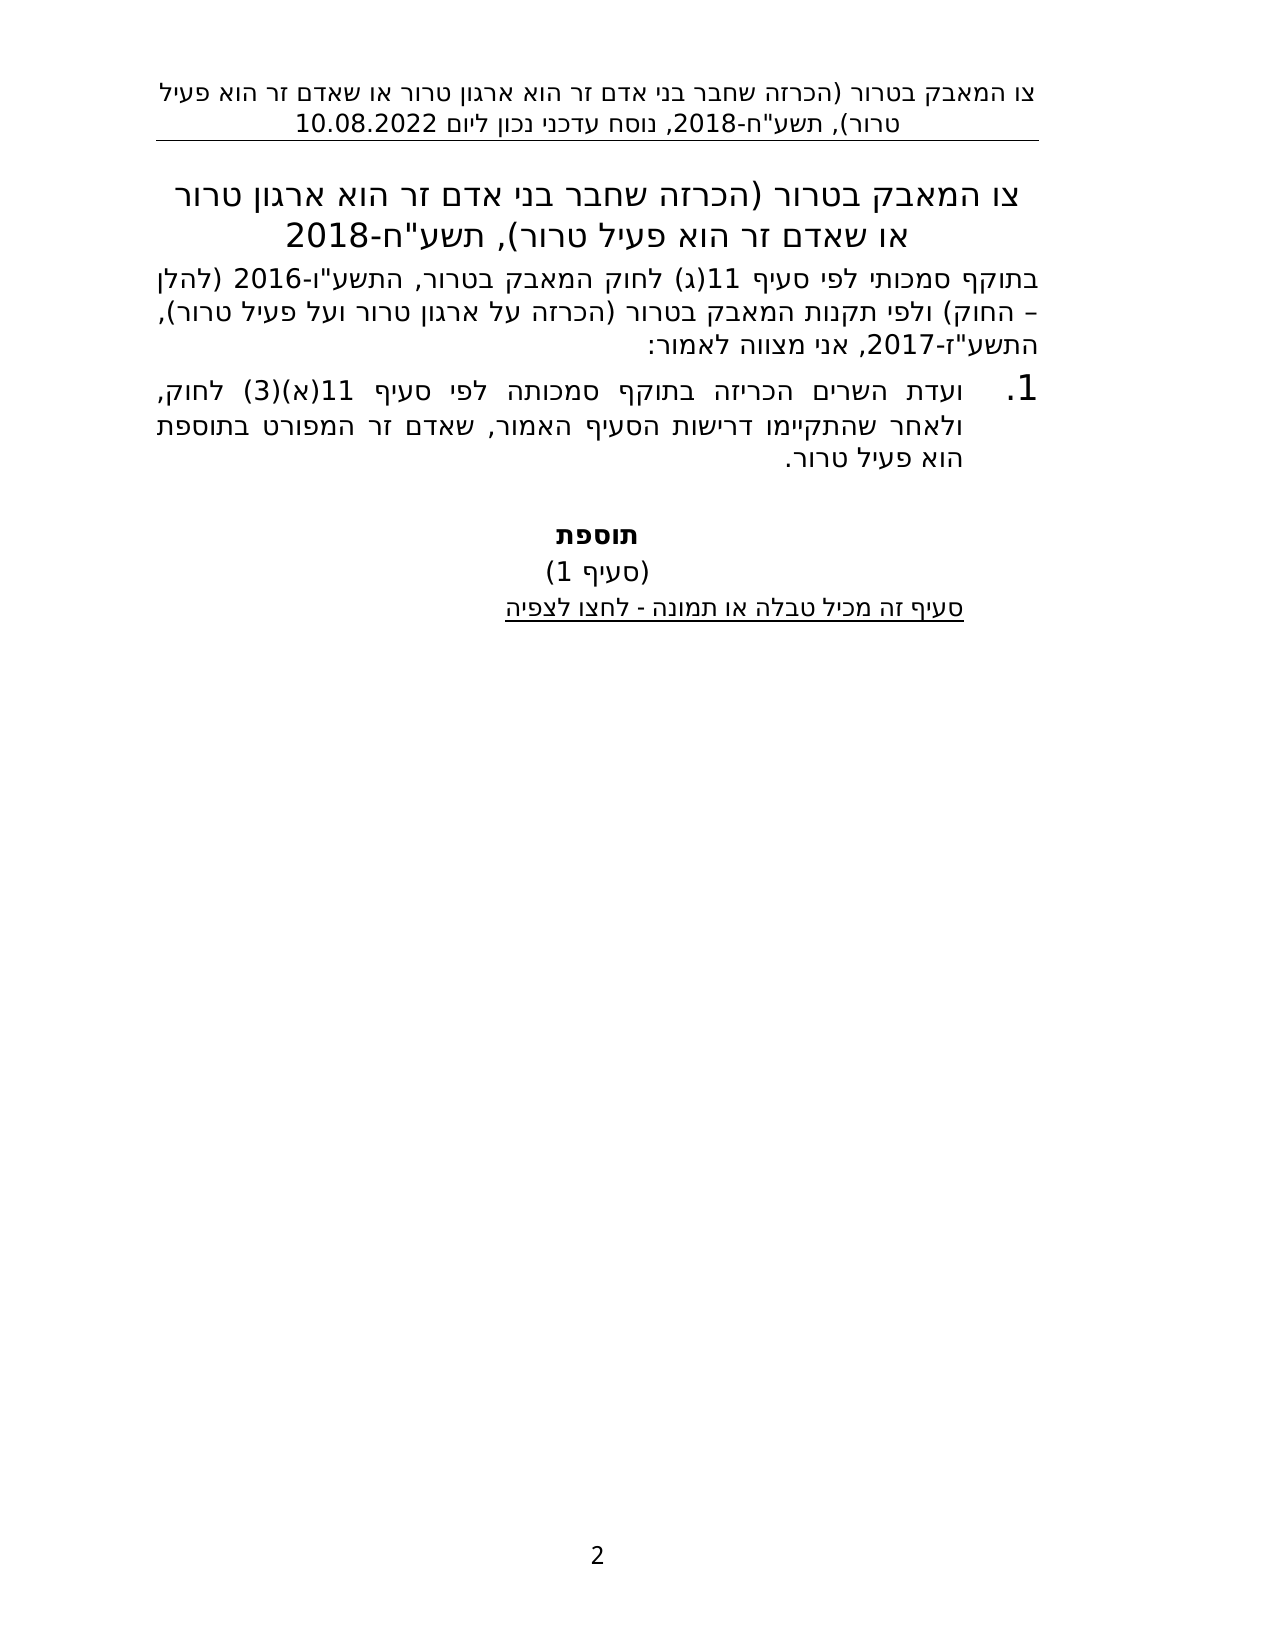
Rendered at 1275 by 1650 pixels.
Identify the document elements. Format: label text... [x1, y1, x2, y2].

text (סעיף 1) [156, 569, 1039, 601]
text סעיף זה מכיל טבלה או תמונה - לחצו לצפיה [156, 606, 964, 636]
text בתוקף סמכותי לפי סעיף 11(ג) לחוק המאבק בטרור, התשע"ו-2016 (להלן – החוק) ולפי תקנות המאבק בטרור (הכרזה על ארגון טרור ועל פעיל טרור), התשע"ז-2017, אני מצווה לאמור: [156, 270, 1039, 367]
text 1. ועדת השרים הכריזה בתוקף סמכותה לפי סעיף 11(א)(3) לחוק, ולאחר שהתקיימו דרישות הסעיף האמור, שאדם זר המפורט בתוספת הוא פעיל טרור. [156, 373, 1039, 480]
text תוספת [156, 531, 1039, 563]
text צו המאבק בטרור (הכרזה שחבר בני אדם זר הוא ארגון טרור או שאדם זר הוא פעיל טרור), תשע"ח-2018 [156, 182, 1039, 261]
